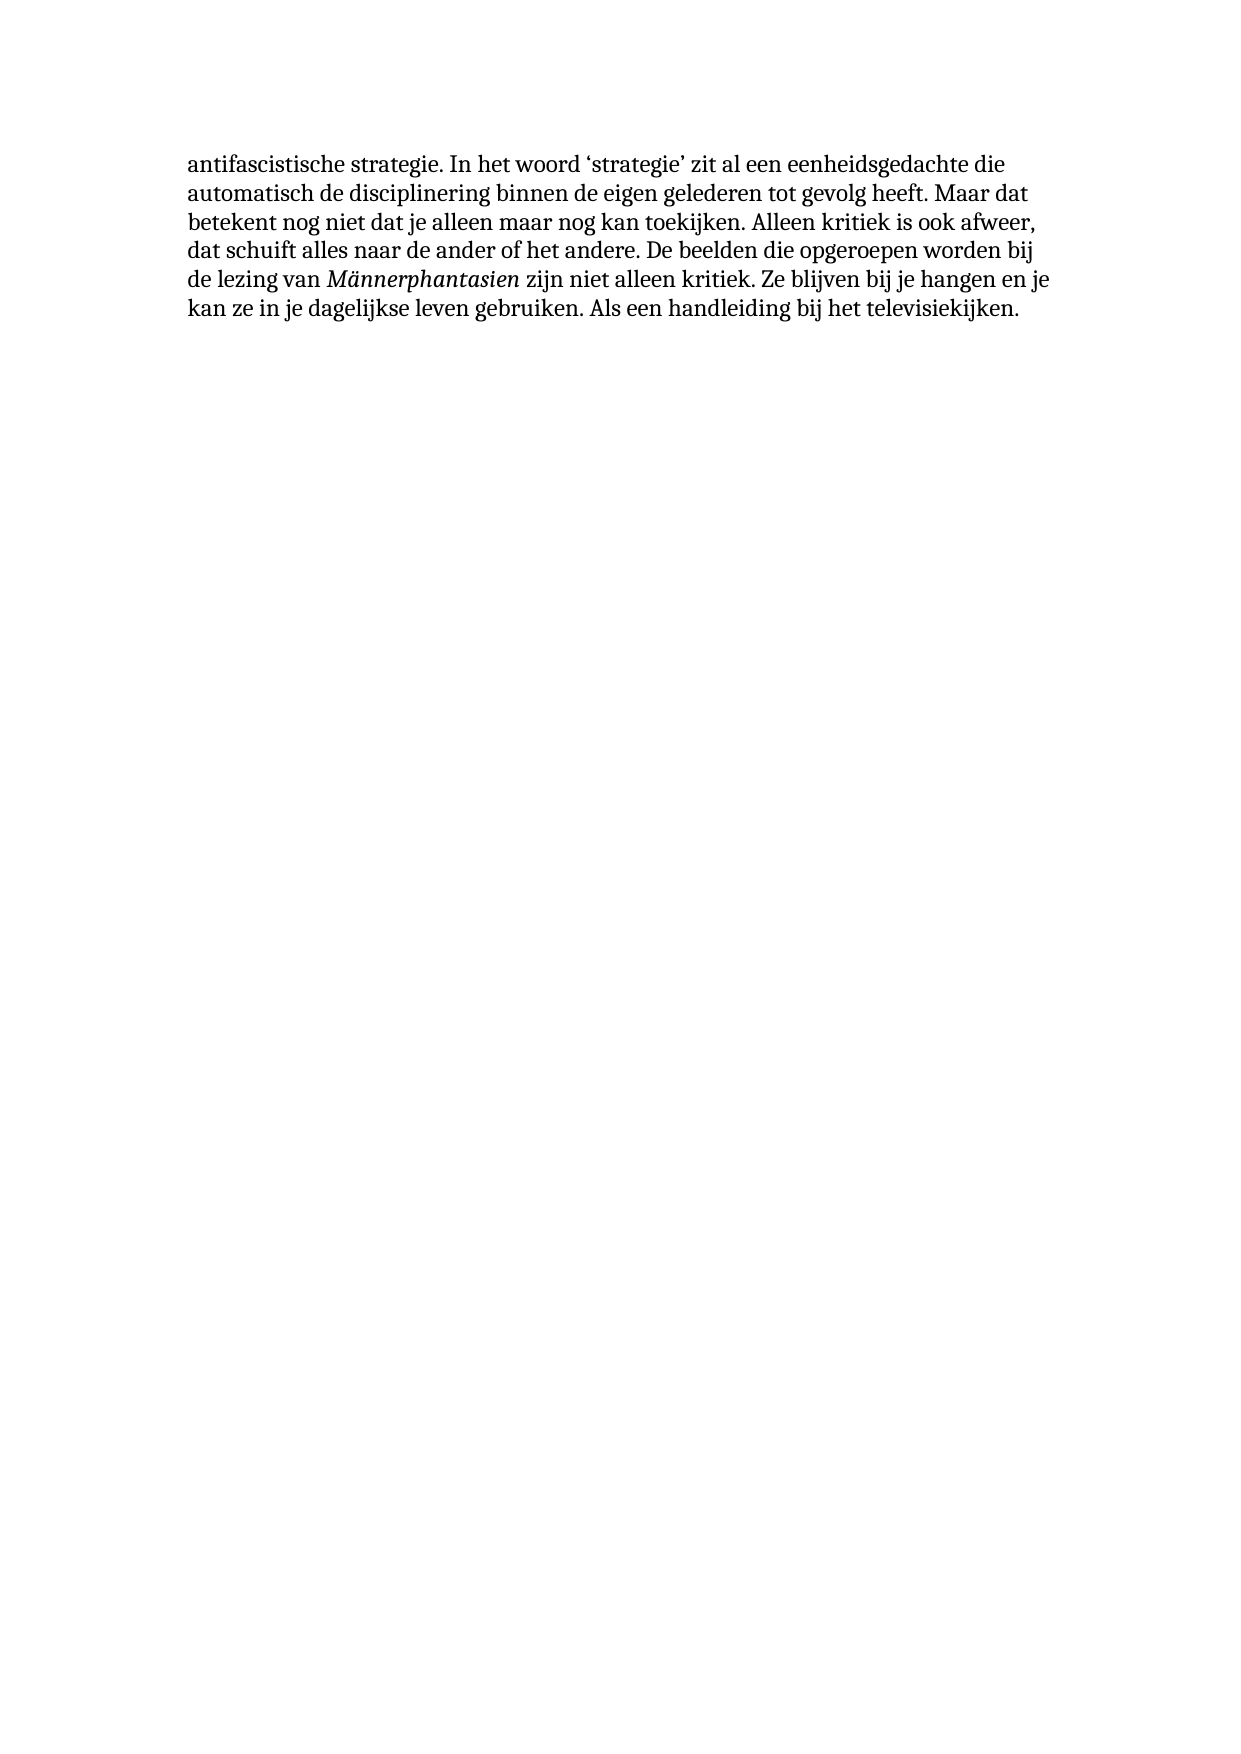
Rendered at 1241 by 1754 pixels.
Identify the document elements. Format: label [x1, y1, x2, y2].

text [187, 150, 1053, 322]
